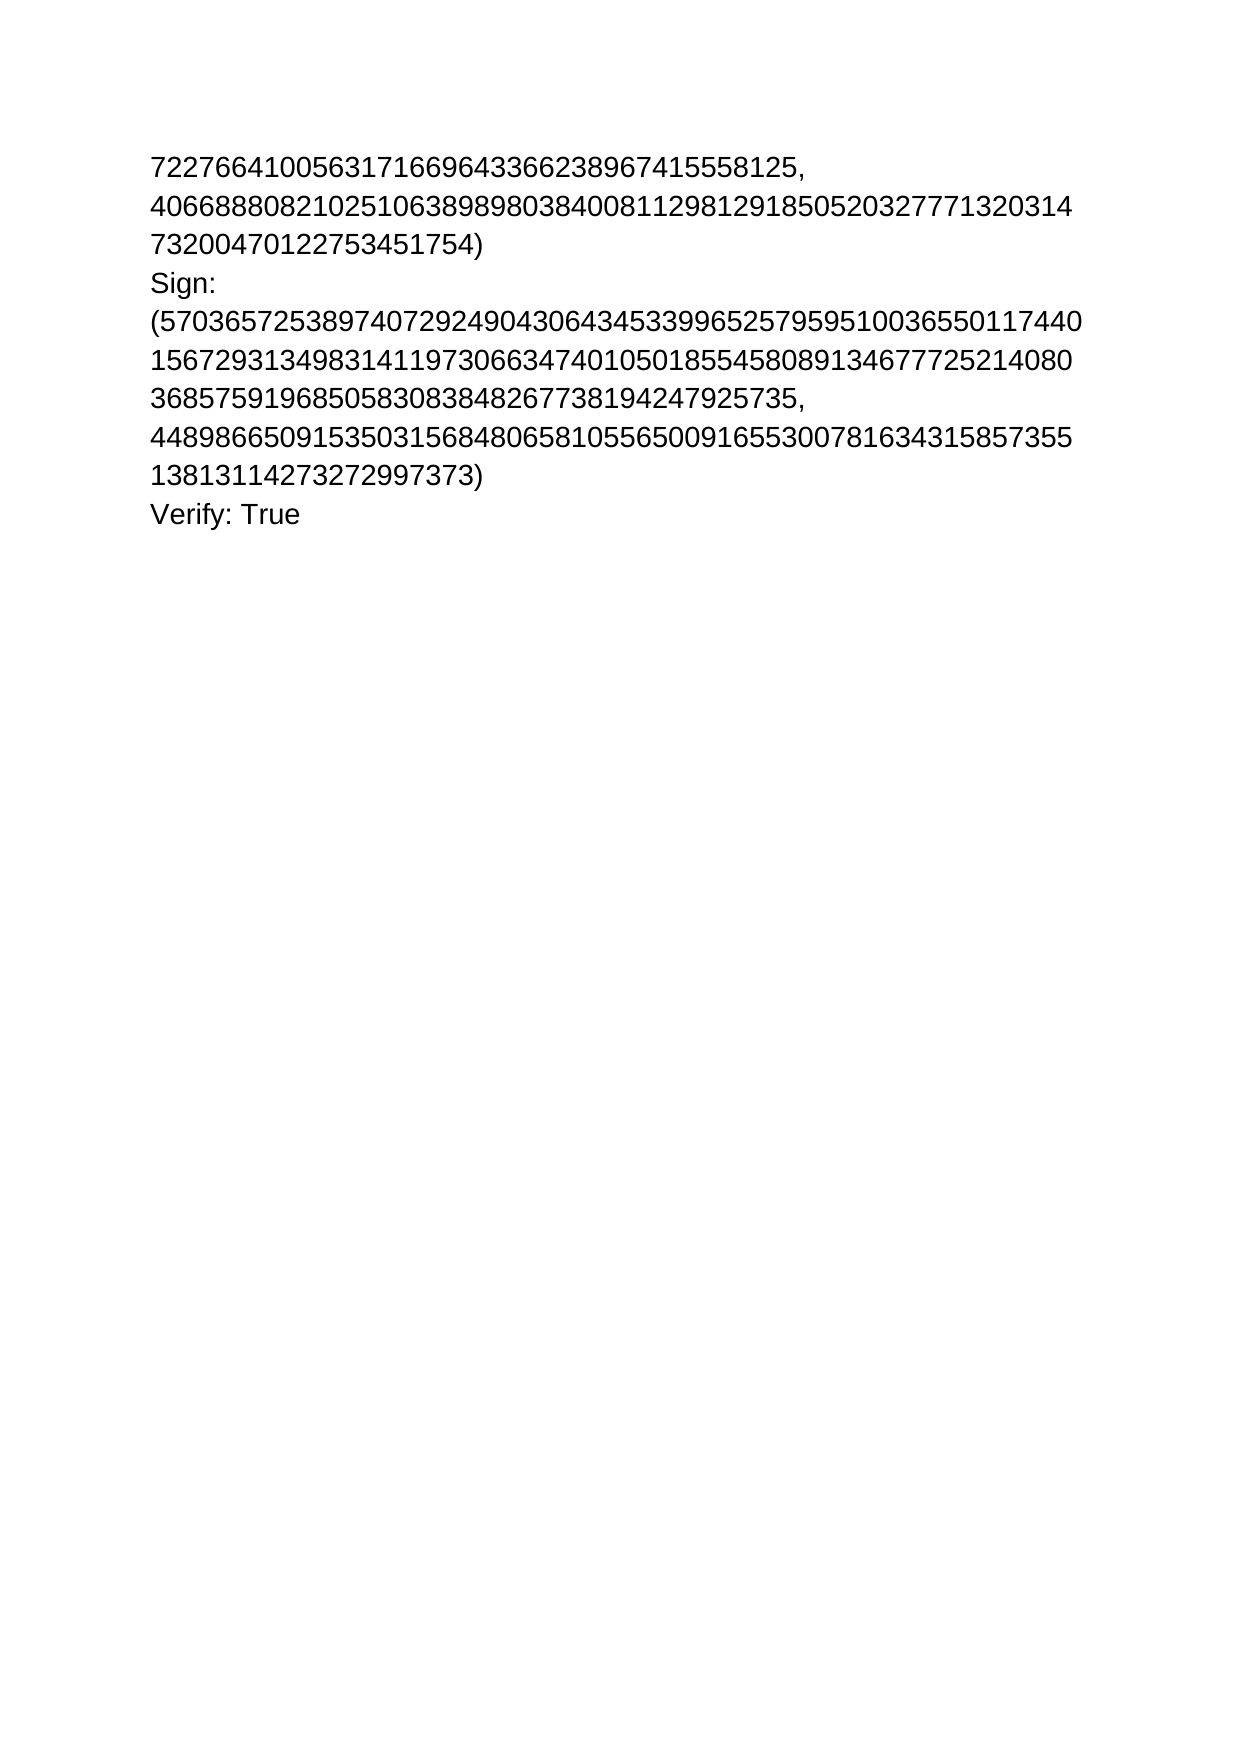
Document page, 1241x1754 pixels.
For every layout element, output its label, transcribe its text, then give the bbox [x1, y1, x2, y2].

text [150, 150, 1090, 261]
text Sign: (5703657253897407292490430643453399652579595100365501174401567293134983141197306634740105018554580891346777252140803685759196850583083848267738194247925735, 44898665091535031568480658105565009165530078163431585735513813114273272997373) [150, 266, 1090, 492]
text Verify: True [150, 497, 1090, 530]
